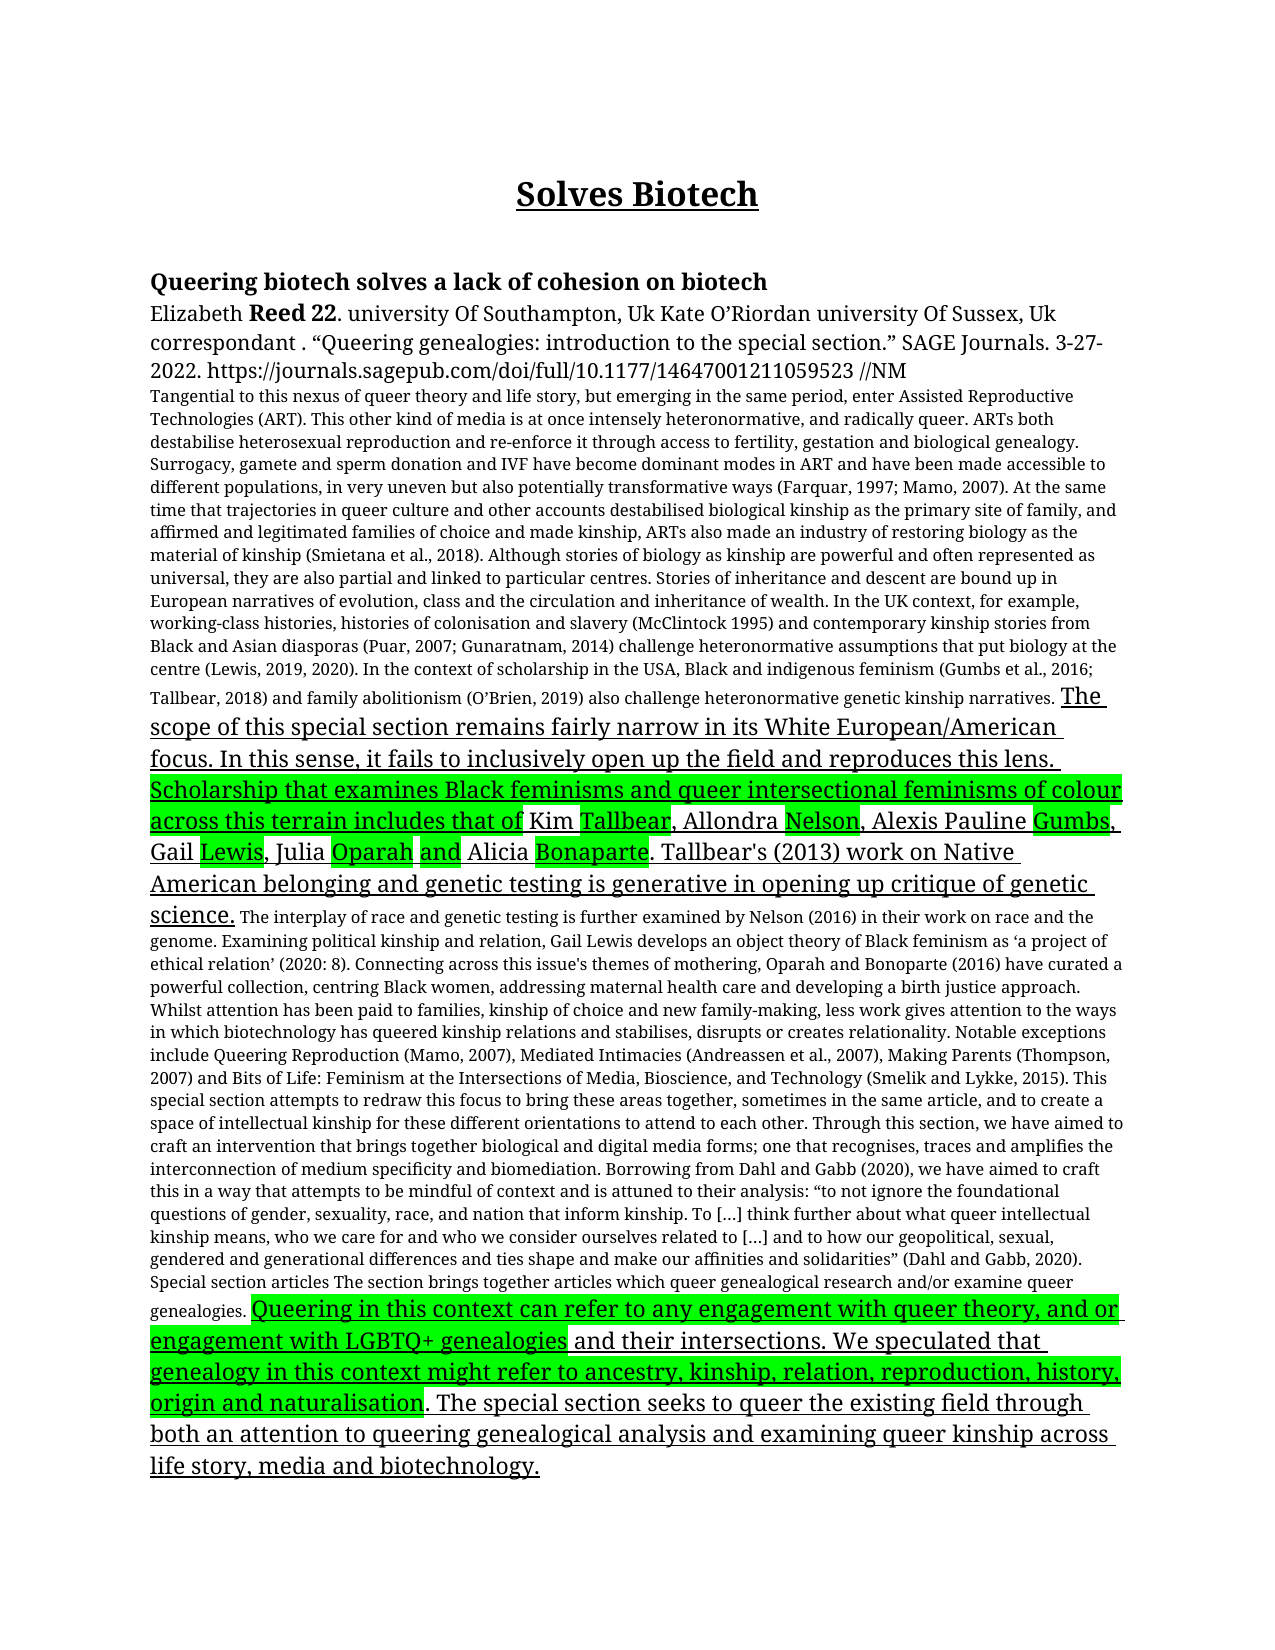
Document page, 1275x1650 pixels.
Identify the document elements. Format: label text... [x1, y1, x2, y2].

subtitle Queering biotech solves a lack of cohesion on biotech [150, 266, 1125, 297]
text Tangential to this nexus of queer theory and life story, but emerging in the same period, enter Assisted Reproductive Technologies (ART). This other kind of media is at once intensely heteronormative, and radically queer. ARTs both destabilise heterosexual reproduction and re-enforce it through access to fertility, gestation and biological genealogy. Surrogacy, gamete and sperm donation and IVF have become dominant modes in ART and have been made accessible to different populations, in very uneven but also potentially transformative ways (Farquar, 1997; Mamo, 2007). At the same time that trajectories in queer culture and other accounts destabilised biological kinship as the primary site of family, and affirmed and legitimated families of choice and made kinship, ARTs also made an industry of restoring biology as the material of kinship (Smietana et al., 2018). Although stories of biology as kinship are powerful and often represented as universal, they are also partial and linked to particular centres. Stories of inheritance and descent are bound up in European narratives of evolution, class and the circulation and inheritance of wealth. In the UK context, for example, working-class histories, histories of colonisation and slavery (McClintock 1995) and contemporary kinship stories from Black and Asian diasporas (Puar, 2007; Gunaratnam, 2014) challenge heteronormative assumptions that put biology at the centre (Lewis, 2019, 2020). In the context of scholarship in the USA, Black and indigenous feminism (Gumbs et al., 2016; Tallbear, 2018) and family abolitionism (O’Brien, 2019) also challenge heteronormative genetic kinship narratives. The scope of this special section remains fairly narrow in its White European/American focus. In this sense, it fails to inclusively open up the field and reproduces this lens. Scholarship that examines Black feminisms and queer intersectional feminisms of colour across this terrain includes that of Kim Tallbear, Allondra Nelson, Alexis Pauline Gumbs, Gail Lewis, Julia Oparah and Alicia Bonaparte. Tallbear's (2013) work on Native American belonging and genetic testing is generative in opening up critique of genetic science. The interplay of race and genetic testing is further examined by Nelson (2016) in their work on race and the genome. Examining political kinship and relation, Gail Lewis develops an object theory of Black feminism as ‘a project of ethical relation’ (2020: 8). Connecting across this issue's themes of mothering, Oparah and Bonoparte (2016) have curated a powerful collection, centring Black women, addressing maternal health care and developing a birth justice approach. Whilst attention has been paid to families, kinship of choice and new family-making, less work gives attention to the ways in which biotechnology has queered kinship relations and stabilises, disrupts or creates relationality. Notable exceptions include Queering Reproduction (Mamo, 2007), Mediated Intimacies (Andreassen et al., 2007), Making Parents (Thompson, 2007) and Bits of Life: Feminism at the Intersections of Media, Bioscience, and Technology (Smelik and Lykke, 2015). This special section attempts to redraw this focus to bring these areas together, sometimes in the same article, and to create a space of intellectual kinship for these different orientations to attend to each other. Through this section, we have aimed to craft an intervention that brings together biological and digital media forms; one that recognises, traces and amplifies the interconnection of medium specificity and biomediation. Borrowing from Dahl and Gabb (2020), we have aimed to craft this in a way that attempts to be mindful of context and is attuned to their analysis: “to not ignore the foundational questions of gender, sexuality, race, and nation that inform kinship. To […] think further about what queer intellectual kinship means, who we care for and who we consider ourselves related to […] and to how our geopolitical, sexual, gendered and generational differences and ties shape and make our affinities and solidarities” (Dahl and Gabb, 2020). Special section articles The section brings together articles which queer genealogical research and/or examine queer genealogies. Queering in this context can refer to any engagement with queer theory, and or engagement with LGBTQ+ genealogies and their intersections. We speculated that genealogy in this context might refer to ancestry, kinship, relation, reproduction, history, origin and naturalisation. The special section seeks to queer the existing field through both an attention to queering genealogical analysis and examining queer kinship across life story, media and biotechnology. [150, 385, 1125, 1325]
text Elizabeth Reed 22. university Of Southampton, Uk Kate O’Riordan university Of Sussex, Uk correspondant . “Queering genealogies: introduction to the special section.” SAGE Journals. 3-27-2022. https://journals.sagepub.com/doi/full/10.1177/14647001211059523 //NM [150, 297, 1125, 385]
subtitle Solves Biotech [150, 171, 1125, 216]
